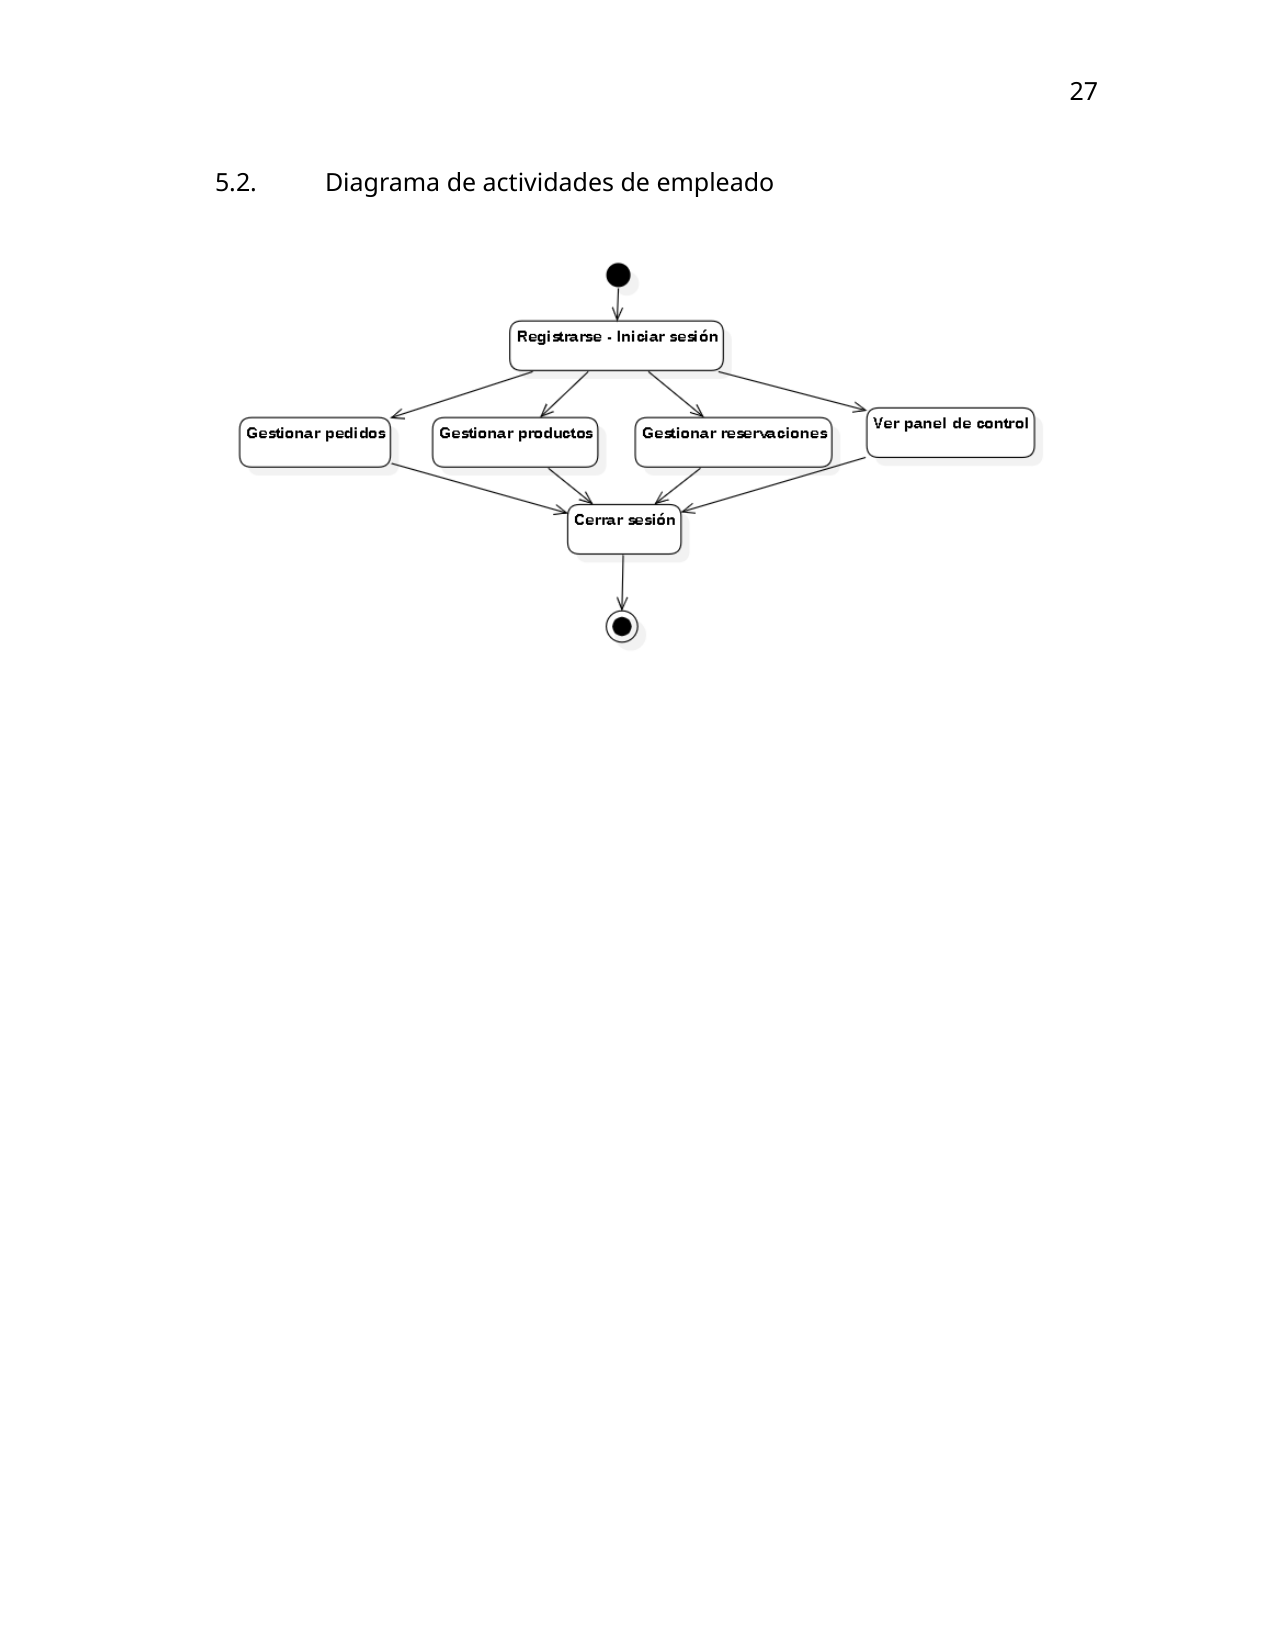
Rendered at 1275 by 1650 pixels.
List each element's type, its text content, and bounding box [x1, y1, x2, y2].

picture [177, 211, 1098, 671]
subtitle Diagrama de actividades de empleado [215, 164, 1098, 198]
